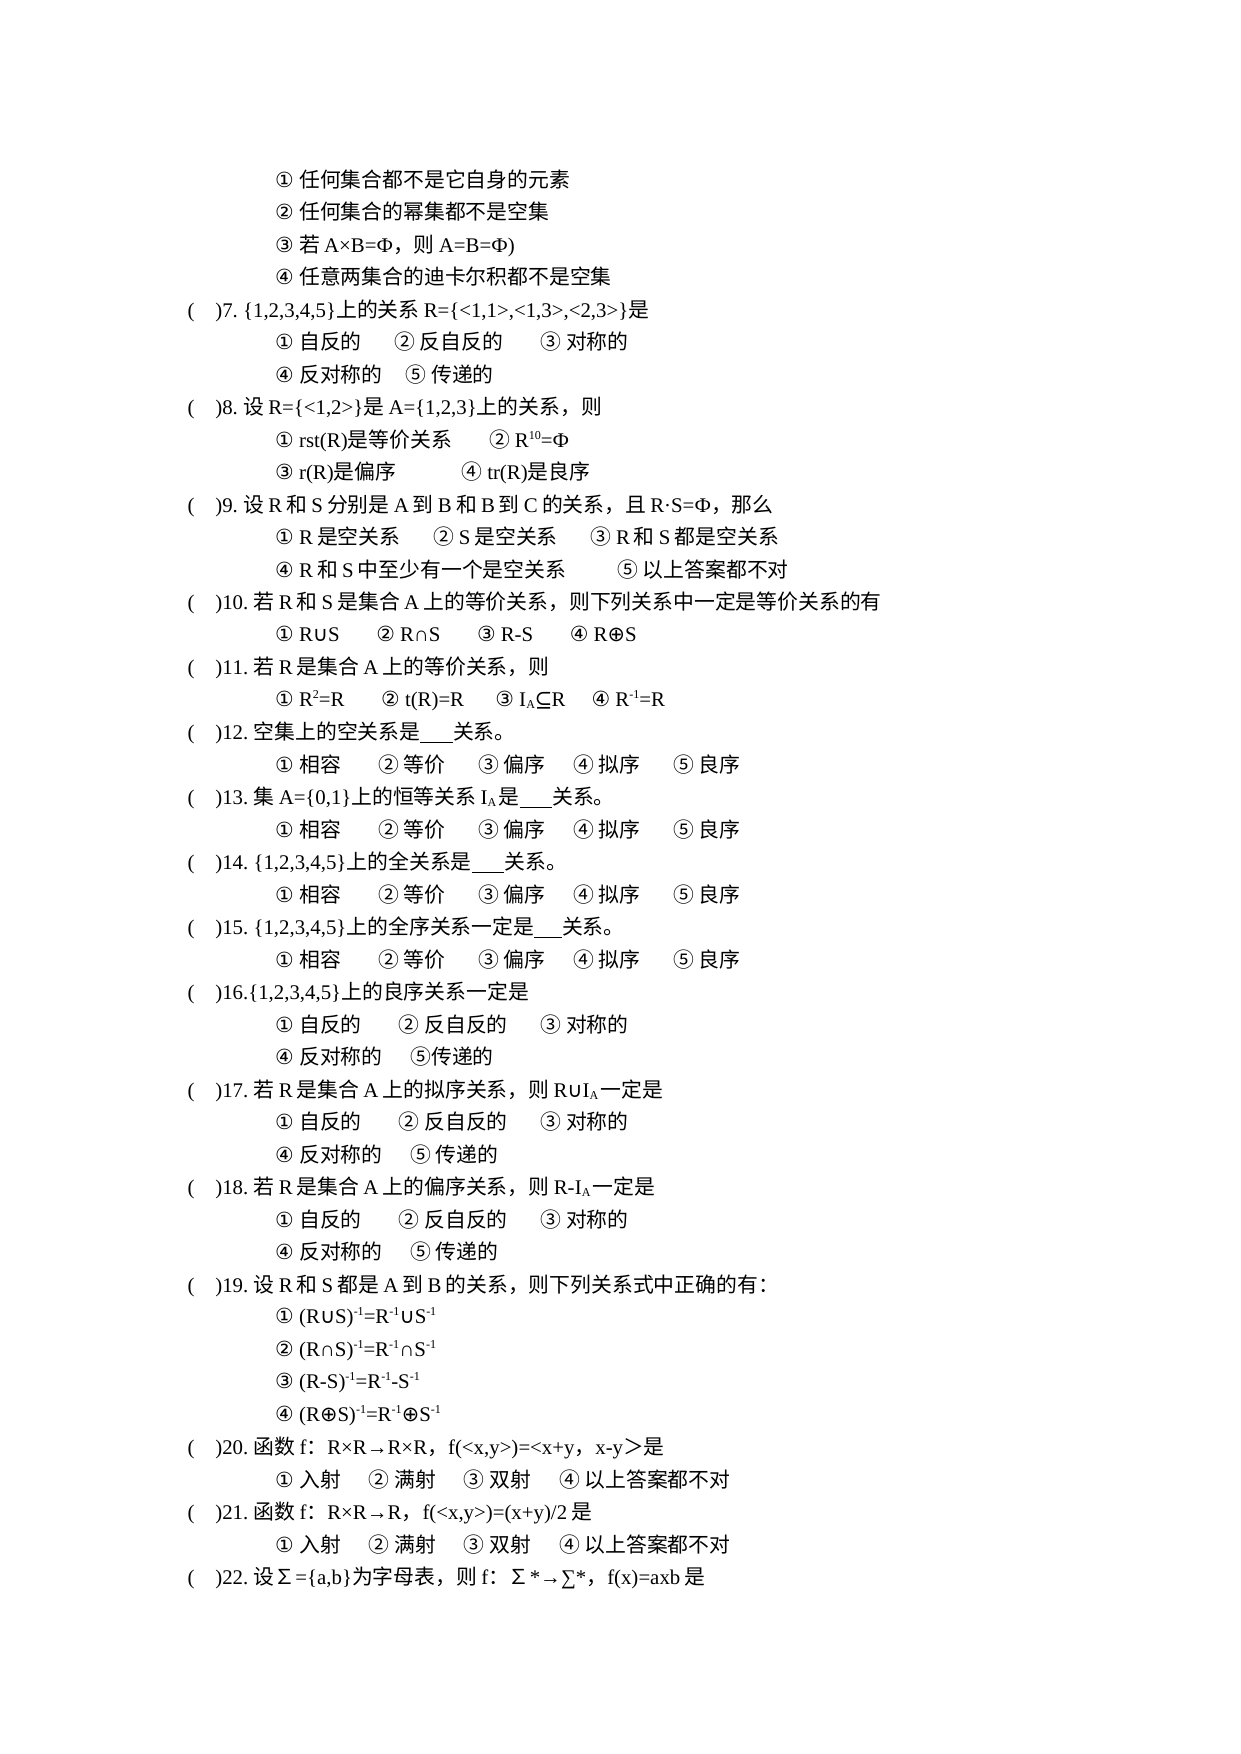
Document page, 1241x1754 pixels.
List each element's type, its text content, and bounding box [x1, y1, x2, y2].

text ④ 反对称的 ⑤传递的 [187, 1039, 1053, 1072]
text ① 自反的 ② 反自反的 ③ 对称的 [187, 1007, 1053, 1039]
text ① R∪S ② R∩S ③ R-S ④ R⊕S [187, 617, 1053, 649]
text ( )13. 集A={0,1}上的恒等关系IA是 关系。 [187, 779, 1053, 812]
text ③ 若A×B=Ф，则A=B=Ф) [275, 227, 1053, 259]
text ( )20. 函数f：R×R→R×R，f(<x,y>)=<x+y，x-y＞是 [187, 1429, 1053, 1462]
text ① 相容 ② 等价 ③ 偏序 ④ 拟序 ⑤ 良序 [187, 877, 1053, 909]
text ② 任何集合的幂集都不是空集 [275, 194, 1053, 227]
text ( )19. 设R和S都是A到B的关系，则下列关系式中正确的有： [187, 1267, 1053, 1299]
text ④ R和S中至少有一个是空关系 ⑤ 以上答案都不对 [187, 552, 1053, 584]
text ( )7. {1,2,3,4,5}上的关系R={<1,1>,<1,3>,<2,3>}是 [187, 292, 1053, 324]
text ① 相容 ② 等价 ③ 偏序 ④ 拟序 ⑤ 良序 [187, 942, 1053, 974]
text ( )16.{1,2,3,4,5}上的良序关系一定是 [187, 974, 1053, 1007]
text ( )21. 函数f：R×R→R，f(<x,y>)=(x+y)/2是 [187, 1494, 1053, 1527]
text ④ 反对称的 ⑤ 传递的 [187, 1137, 1053, 1169]
text ④ 任意两集合的迪卡尔积都不是空集 [275, 259, 1053, 292]
text ( )9. 设R和S分别是A到B和B到C的关系，且R·S=Ф，那么 [187, 487, 1053, 519]
text ( )22. 设∑={a,b}为字母表，则f：∑*→∑*，f(x)=axb是 [187, 1559, 1053, 1592]
text ( )15. {1,2,3,4,5}上的全序关系一定是 关系。 [187, 909, 1053, 942]
text ① R是空关系 ② S是空关系 ③ R和S都是空关系 [187, 519, 1053, 552]
text ( )8. 设R={<1,2>}是A={1,2,3}上的关系，则 [187, 389, 1053, 422]
text ④ 反对称的 ⑤ 传递的 [275, 357, 1053, 389]
text ① rst(R)是等价关系 ② R10=Ф [275, 422, 1053, 454]
text ( )18. 若R是集合A上的偏序关系，则 R-IA一定是 [187, 1169, 1053, 1202]
text ( )17. 若R是集合A上的拟序关系，则R∪IA一定是 [187, 1072, 1053, 1104]
text ④ (R⊕S)-1=R-1⊕S-1 [275, 1397, 1053, 1429]
text ① 入射 ② 满射 ③ 双射 ④ 以上答案都不对 [187, 1527, 1053, 1559]
text ③ r(R)是偏序 ④ tr(R)是良序 [275, 454, 1053, 487]
text ① 相容 ② 等价 ③ 偏序 ④ 拟序 ⑤ 良序 [187, 812, 1053, 844]
text ① 任何集合都不是它自身的元素 [275, 162, 1053, 194]
text ① 自反的 ② 反自反的 ③ 对称的 [187, 1202, 1053, 1234]
text ③ (R-S)-1=R-1-S-1 [275, 1364, 1053, 1397]
text ① 自反的 ② 反自反的 ③ 对称的 [275, 324, 1053, 357]
text ① (R∪S)-1=R-1∪S-1 [275, 1299, 1053, 1332]
text ① 入射 ② 满射 ③ 双射 ④ 以上答案都不对 [187, 1462, 1053, 1494]
text ④ 反对称的 ⑤ 传递的 [187, 1234, 1053, 1267]
text ( )10. 若R和S是集合A上的等价关系，则下列关系中一定是等价关系的有 [187, 584, 1053, 617]
text ② (R∩S)-1=R-1∩S-1 [275, 1332, 1053, 1364]
text ① R2=R ② t(R)=R ③ IA⊆R ④ R-1=R [187, 682, 1053, 714]
text ① 自反的 ② 反自反的 ③ 对称的 [187, 1104, 1053, 1137]
text ① 相容 ② 等价 ③ 偏序 ④ 拟序 ⑤ 良序 [187, 747, 1053, 779]
text ( )14. {1,2,3,4,5}上的全关系是 关系。 [187, 844, 1053, 877]
text ( )12. 空集上的空关系是 关系。 [187, 714, 1053, 747]
text ( )11. 若R是集合A上的等价关系，则 [187, 649, 1053, 682]
